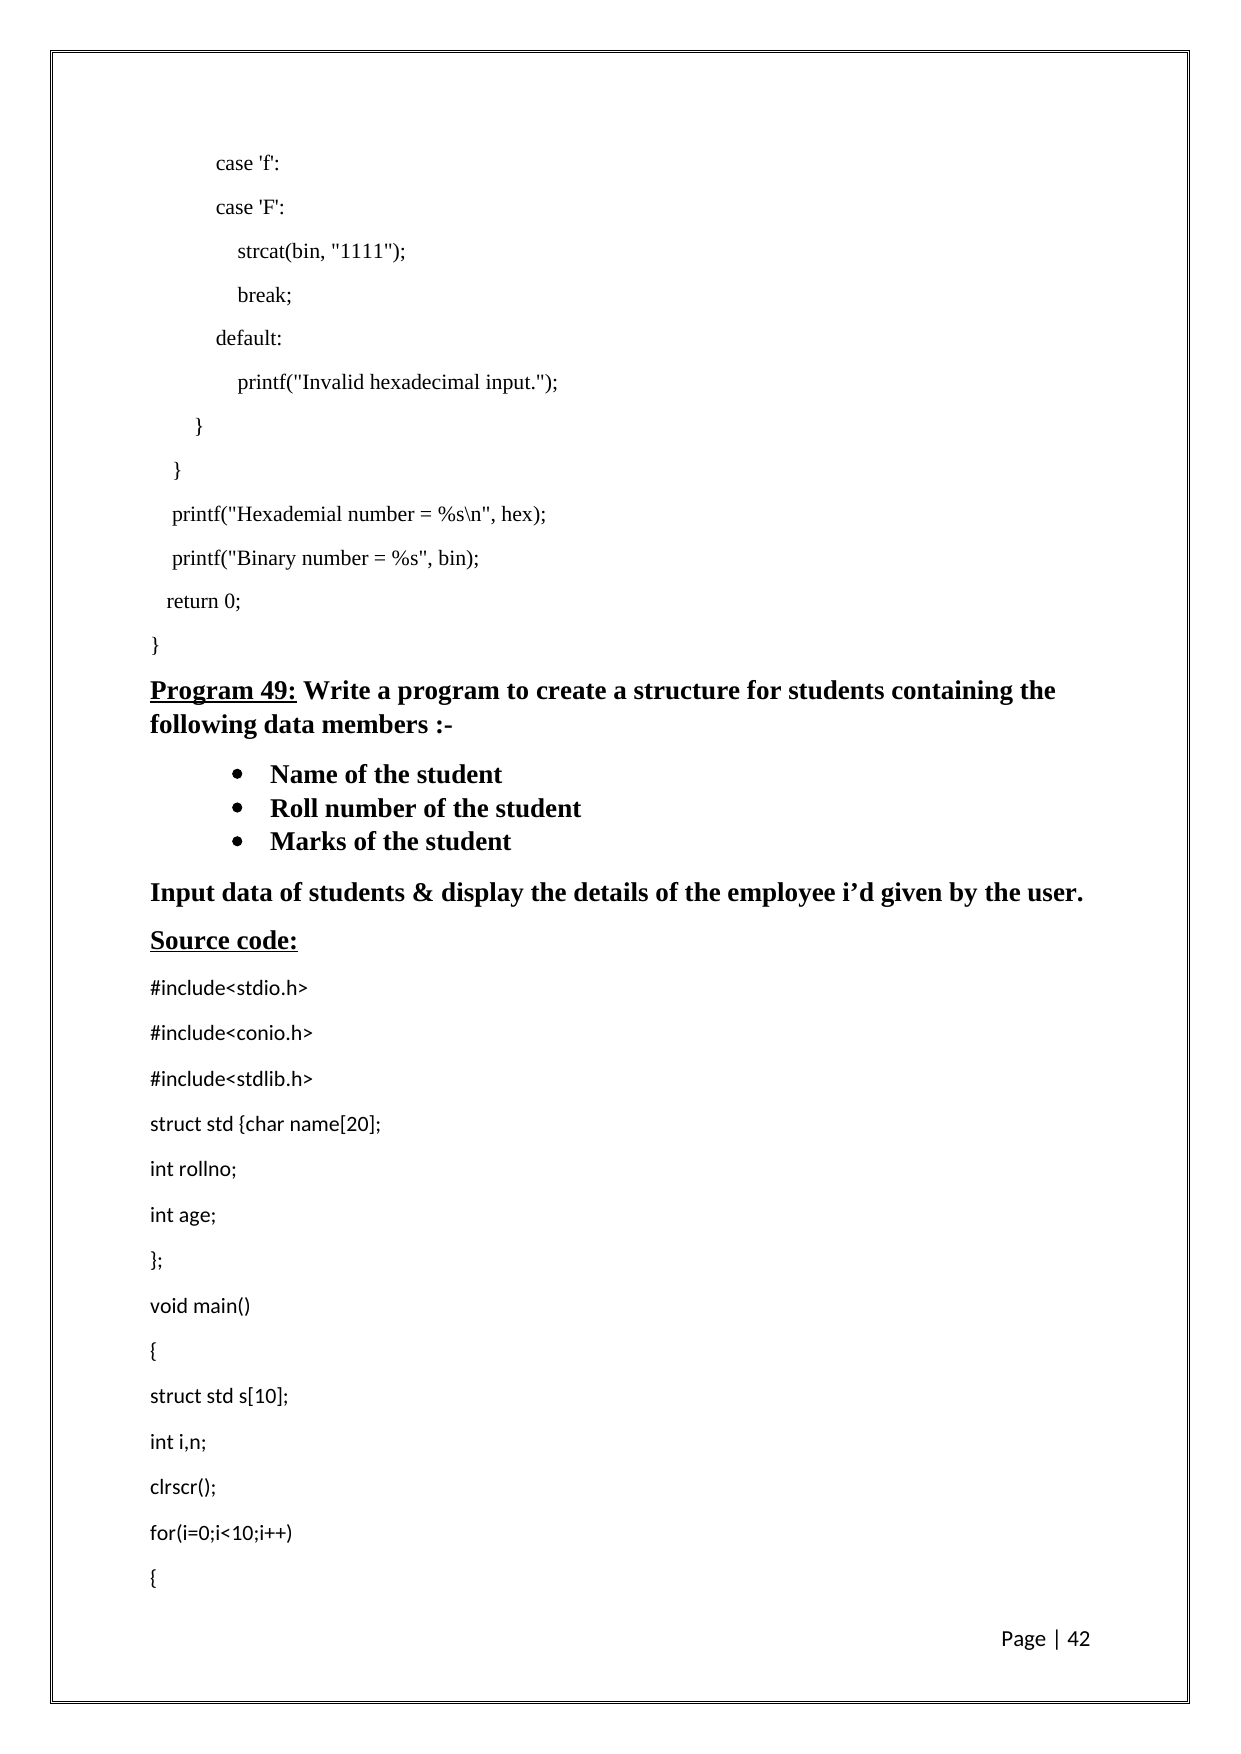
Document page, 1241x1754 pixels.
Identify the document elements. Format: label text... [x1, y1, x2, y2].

text Source code: [150, 924, 1090, 955]
text return 0; [150, 588, 1090, 614]
text strcat(bin, "1111"); [150, 238, 1090, 263]
text #include<conio.h> [150, 1019, 1090, 1046]
text Input data of students & display the details of the employee i’d given by the user. [150, 876, 1090, 907]
text default: [150, 325, 1090, 351]
text } [150, 413, 1090, 438]
text case 'f': [150, 150, 1090, 175]
text int i,n; [150, 1428, 1090, 1455]
text #include<stdlib.h> [150, 1065, 1090, 1091]
list Name of the student [232, 758, 1090, 789]
list Roll number of the student [232, 792, 1090, 823]
text } [150, 457, 1090, 482]
text printf("Binary number = %s", bin); [150, 545, 1090, 570]
text case 'F': [150, 194, 1090, 219]
text for(i=0;i<10;i++) [150, 1519, 1090, 1546]
text struct std s[10]; [150, 1383, 1090, 1409]
text int age; [150, 1201, 1090, 1228]
list Marks of the student [232, 826, 1090, 857]
text printf("Hexademial number = %s\n", hex); [150, 501, 1090, 526]
text { [150, 1564, 1090, 1591]
text Program 49: Write a program to create a structure for students containing the following data members :- [150, 674, 1090, 739]
text clrscr(); [150, 1473, 1090, 1500]
text } [150, 632, 1090, 658]
text int rollno; [150, 1156, 1090, 1182]
text struct std {char name[20]; [150, 1110, 1090, 1137]
text break; [150, 282, 1090, 307]
text { [150, 1337, 1090, 1364]
text printf("Invalid hexadecimal input."); [150, 369, 1090, 394]
text void main() [150, 1292, 1090, 1318]
text }; [150, 1246, 1090, 1273]
text #include<stdio.h> [150, 974, 1090, 1001]
